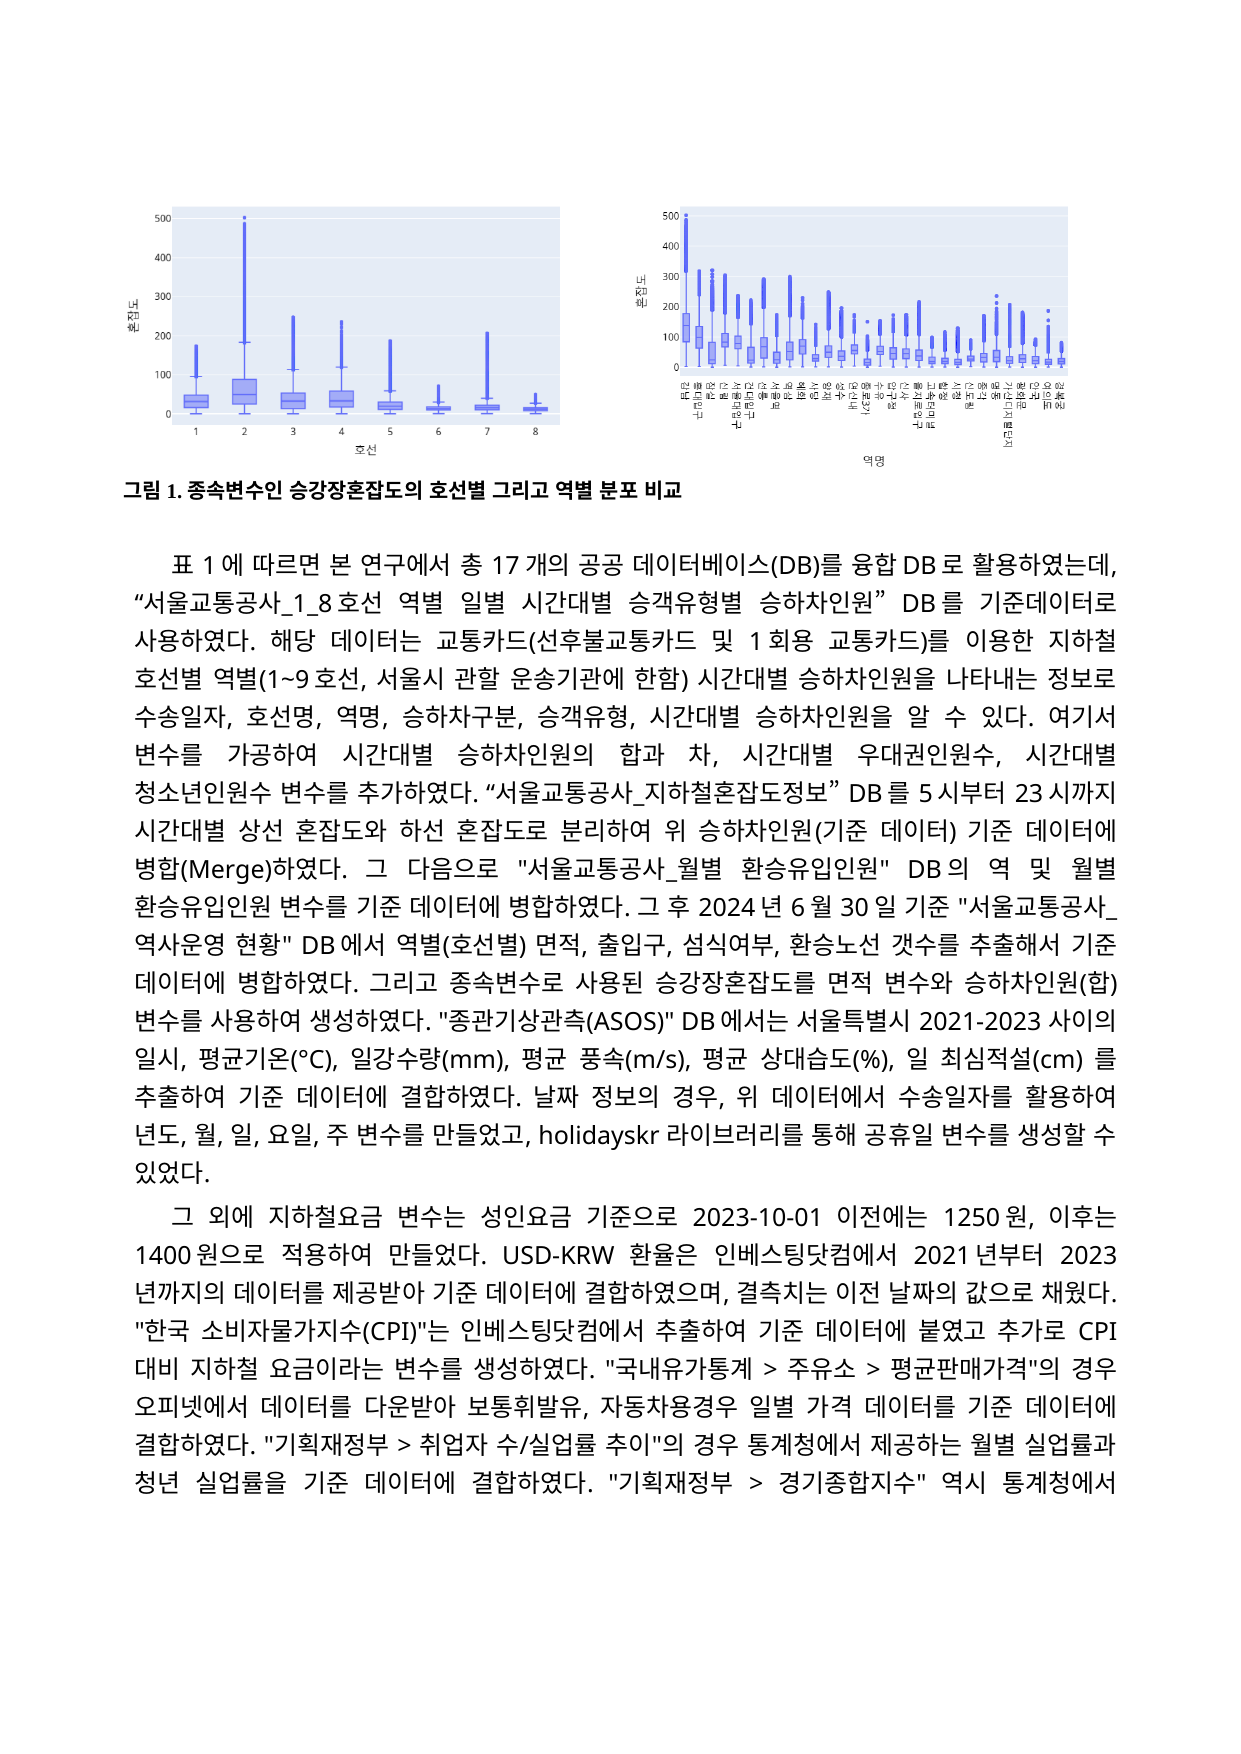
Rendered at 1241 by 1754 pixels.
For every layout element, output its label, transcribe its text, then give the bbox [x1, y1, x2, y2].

table_header [113, 165, 620, 474]
text 표 1에 따르면 본 연구에서 총 17개의 공공 데이터베이스(DB)를 융합DB로 활용하였는데, “서울교통공사_1_8호선 역별 일별 시간대별 승객유형별 승하차인원” DB를 기준데이터로 사용하였다. 해당 데이터는 교통카드(선후불교통카드 및 1회용 교통카드)를 이용한 지하철 호선별 역별(1~9호선, 서울시 관할 운송기관에 한함) 시간대별 승하차인원을 나타내는 정보로 수송일자, 호선명, 역명, 승하차구분, 승객유형, 시간대별 승하차인원을 알 수 있다. 여기서 변수를 가공하여 시간대별 승하차인원의 합과 차, 시간대별 우대권인원수, 시간대별 청소년인원수 변수를 추가하였다. “서울교통공사_지하철혼잡도정보” DB를 5시부터 23시까지 시간대별 상선 혼잡도와 하선 혼잡도로 분리하여 위 승하차인원(기준 데이터) 기준 데이터에 병합(Merge)하였다. 그 다음으로 "서울교통공사_월별 환승유입인원" DB의 역 및 월별 환승유입인원 변수를 기준 데이터에 병합하였다. 그 후 2024년 6월 30일 기준 "서울교통공사_역사운영 현황" DB에서 역별(호선별) 면적, 출입구, 섬식여부, 환승노선 갯수를 추출해서 기준 데이터에 병합하였다. 그리고 종속변수로 사용된 승강장혼잡도를 면적 변수와 승하차인원(합) 변수를 사용하여 생성하였다. "종관기상관측(ASOS)" DB에서는 서울특별시 2021-2023 사이의 일시, 평균기온(°C), 일강수량(mm), 평균 풍속(m/s), 평균 상대습도(%), 일 최심적설(cm) 를 추출하여 기준 데이터에 결합하였다. 날짜 정보의 경우, 위 데이터에서 수송일자를 활용하여 년도, 월, 일, 요일, 주 변수를 만들었고, holidayskr 라이브러리를 통해 공휴일 변수를 생성할 수 있었다. [134, 545, 1117, 1190]
picture [123, 170, 608, 473]
table_header [620, 165, 1128, 474]
text 그림 1. 종속변수인 승강장혼잡도의 호선별 그리고 역별 분포 비교 [123, 474, 1117, 504]
picture [631, 170, 1116, 473]
